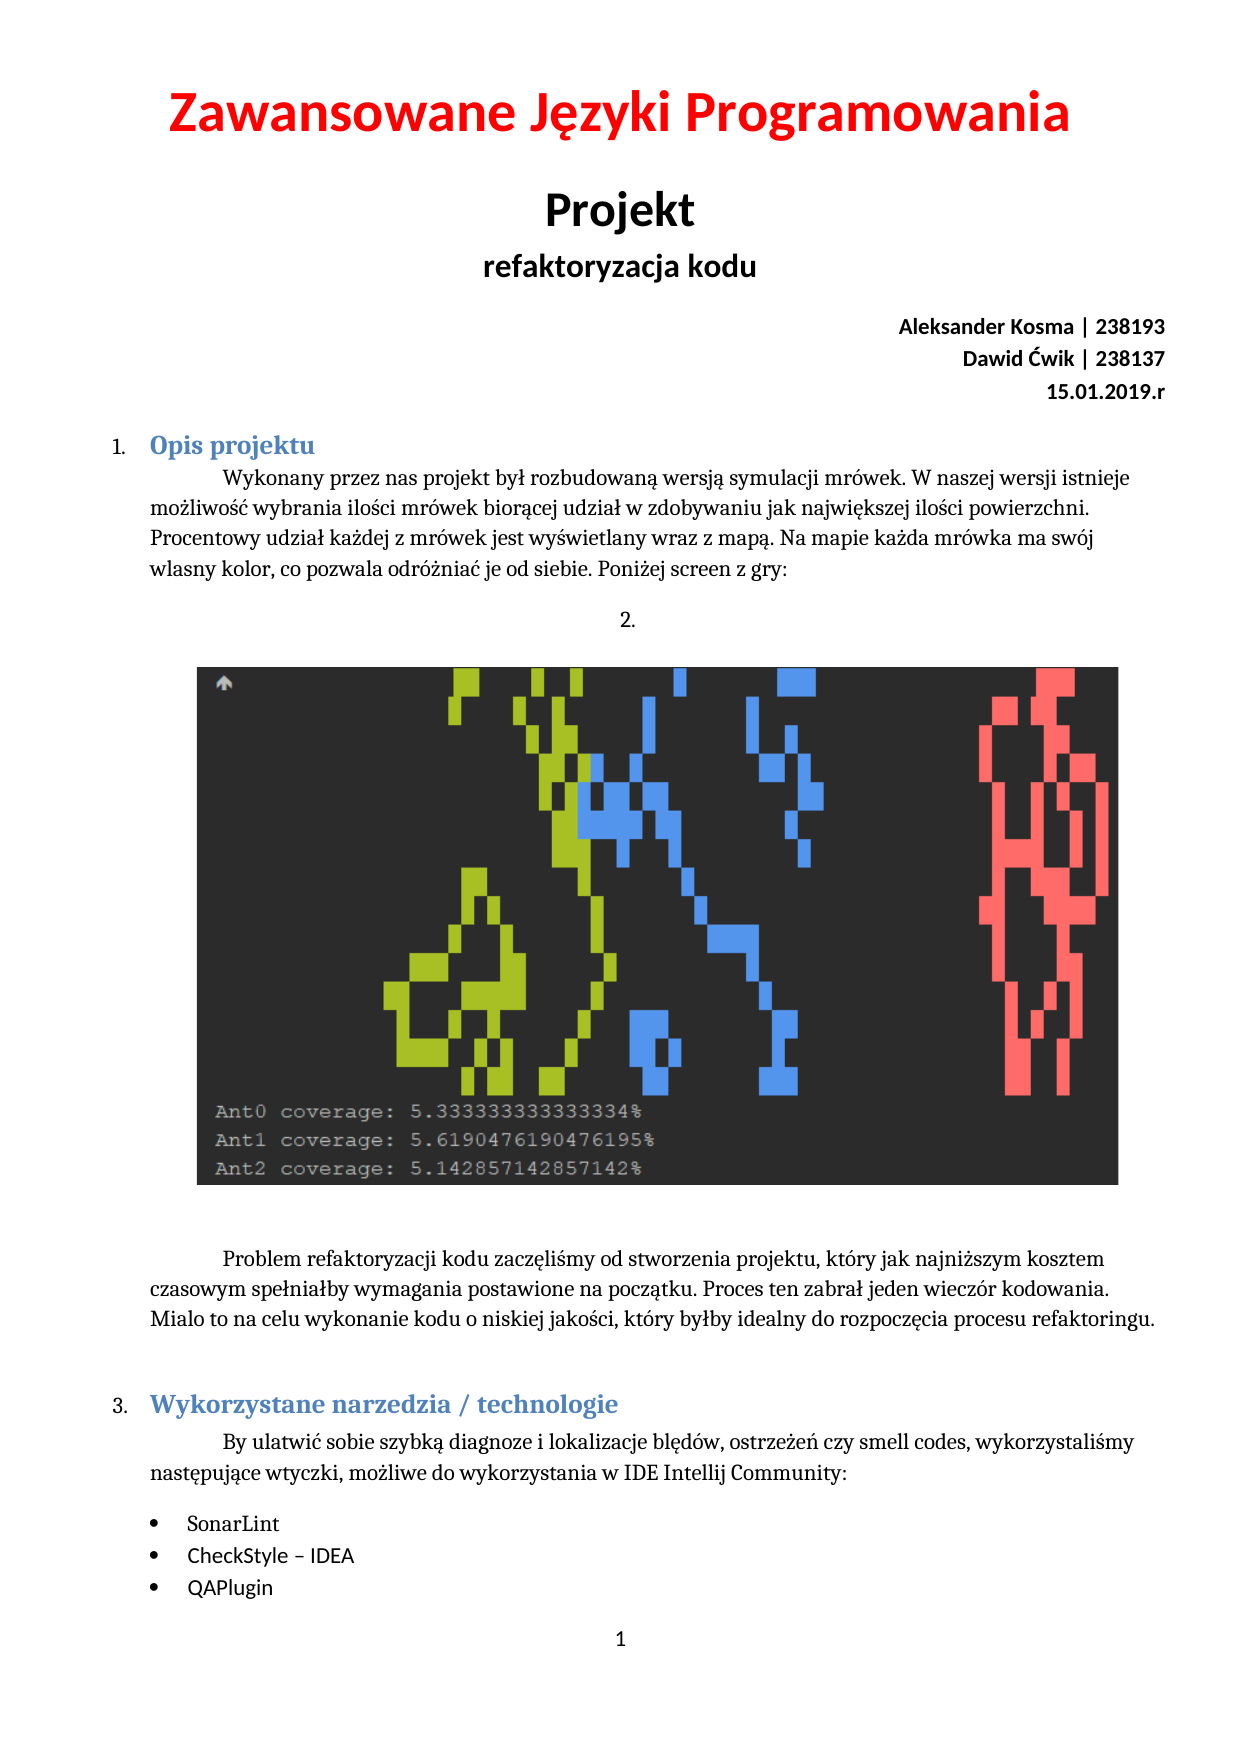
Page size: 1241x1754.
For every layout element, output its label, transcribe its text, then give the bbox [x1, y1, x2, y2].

subtitle Opis projektu Wykonany przez nas projekt był rozbudowaną wersją symulacji mrówek. W naszej wersji istnieje możliwość wybrania ilości mrówek biorącej udział w zdobywaniu jak największej ilości powierzchni. Procentowy udział każdej z mrówek jest wyświetlany wraz z mapą. Na mapie każda mrówka ma swój wlasny kolor, co pozwala odróżniać je od siebie. Poniżej screen z gry: [112, 430, 1165, 582]
list CheckStyle – IDEA [150, 1541, 1165, 1569]
text Projekt refaktoryzacja kodu [75, 178, 1165, 286]
text Zawansowane Języki Programowania [75, 75, 1165, 146]
subtitle Problem refaktoryzacji kodu zaczęliśmy od stworzenia projektu, który jak najniższym kosztem czasowym spełniałby wymagania postawione na początku. Proces ten zabrał jeden wieczór kodowania. Mialo to na celu wykonanie kodu o niskiej jakości, który byłby idealny do rozpoczęcia procesu refaktoringu. [150, 1246, 1165, 1332]
subtitle SonarLint [150, 1511, 1165, 1537]
text Aleksander Kosma | 238193 Dawid Ćwik | 238137 15.01.2019.r [75, 312, 1165, 405]
picture [196, 667, 1119, 1185]
subtitle Wykorzystane narzedzia / technologie By ulatwić sobie szybką diagnoze i lokalizacje blędów, ostrzeżeń czy smell codes, wykorzystaliśmy następujące wtyczki, możliwe do wykorzystania w IDE Intellij Community: [112, 1389, 1165, 1486]
list QAPlugin [150, 1573, 1165, 1602]
